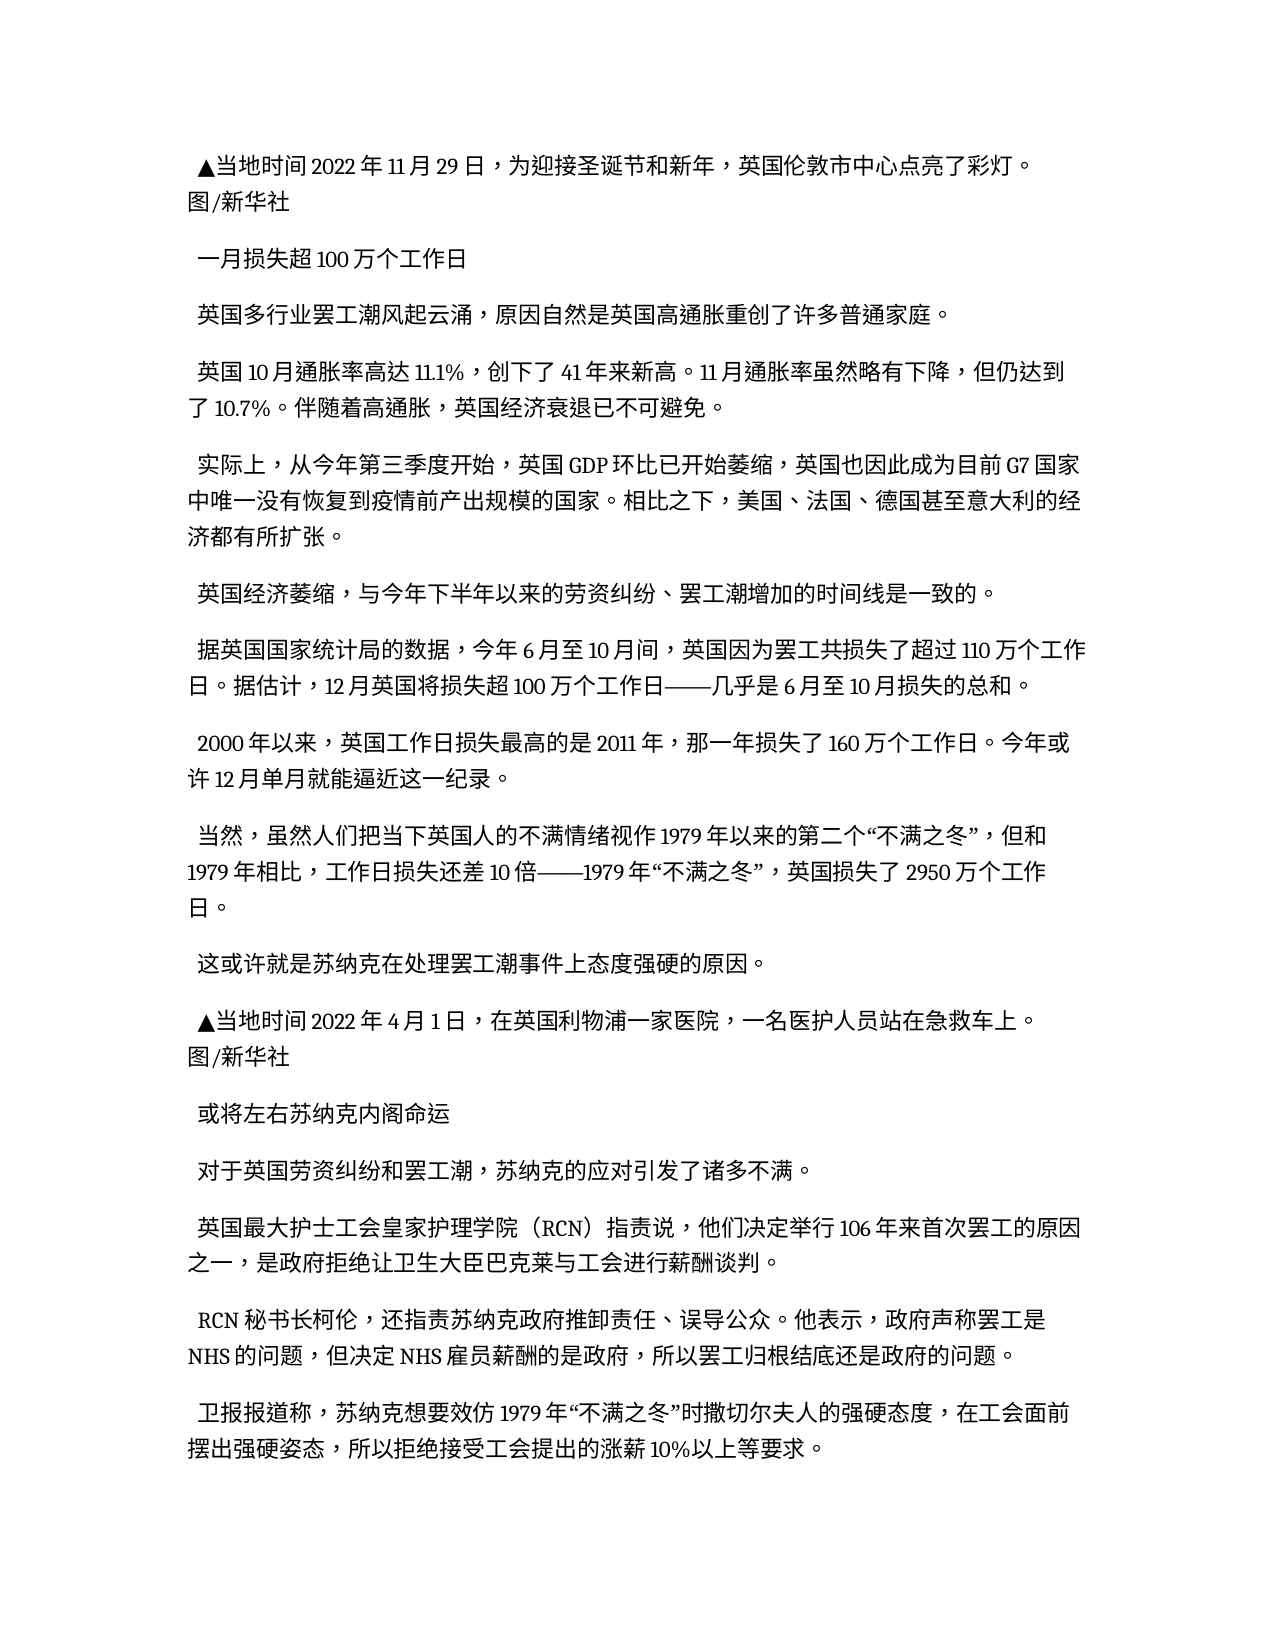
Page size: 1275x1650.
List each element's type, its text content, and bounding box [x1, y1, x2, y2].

text 或将左右苏纳克内阁命运 [187, 1098, 1087, 1129]
text 对于英国劳资纠纷和罢工潮，苏纳克的应对引发了诸多不满。 [187, 1155, 1087, 1186]
text 英国最大护士工会皇家护理学院（RCN）指责说，他们决定举行106年来首次罢工的原因之一，是政府拒绝让卫生大臣巴克莱与工会进行薪酬谈判。 [187, 1211, 1087, 1279]
text 当然，虽然人们把当下英国人的不满情绪视作1979年以来的第二个“不满之冬”，但和1979年相比，工作日损失还差10倍——1979年“不满之冬”，英国损失了2950万个工作日。 [187, 820, 1087, 923]
text 一月损失超100万个工作日 [187, 243, 1087, 274]
text 英国经济萎缩，与今年下半年以来的劳资纠纷、罢工潮增加的时间线是一致的。 [187, 578, 1087, 609]
text 这或许就是苏纳克在处理罢工潮事件上态度强硬的原因。 [187, 948, 1087, 980]
text RCN秘书长柯伦，还指责苏纳克政府推卸责任、误导公众。他表示，政府声称罢工是NHS的问题，但决定NHS雇员薪酬的是政府，所以罢工归根结底还是政府的问题。 [187, 1304, 1087, 1371]
text 英国10月通胀率高达11.1%，创下了41年来新高。11月通胀率虽然略有下降，但仍达到了10.7%。伴随着高通胀，英国经济衰退已不可避免。 [187, 356, 1087, 423]
text ▲当地时间2022年4月1日，在英国利物浦一家医院，一名医护人员站在急救车上。图/新华社 [187, 1005, 1087, 1072]
text 英国多行业罢工潮风起云涌，原因自然是英国高通胀重创了许多普通家庭。 [187, 299, 1087, 331]
text 卫报报道称，苏纳克想要效仿1979年“不满之冬”时撒切尔夫人的强硬态度，在工会面前摆出强硬姿态，所以拒绝接受工会提出的涨薪10%以上等要求。 [187, 1397, 1087, 1464]
text 实际上，从今年第三季度开始，英国GDP环比已开始萎缩，英国也因此成为目前G7国家中唯一没有恢复到疫情前产出规模的国家。相比之下，美国、法国、德国甚至意大利的经济都有所扩张。 [187, 449, 1087, 552]
text ▲当地时间2022年11月29日，为迎接圣诞节和新年，英国伦敦市中心点亮了彩灯。图/新华社 [187, 150, 1087, 217]
text 据英国国家统计局的数据，今年6月至10月间，英国因为罢工共损失了超过110万个工作日。据估计，12月英国将损失超100万个工作日——几乎是6月至10月损失的总和。 [187, 634, 1087, 702]
text 2000年以来，英国工作日损失最高的是2011年，那一年损失了160万个工作日。今年或许12月单月就能逼近这一纪录。 [187, 727, 1087, 794]
